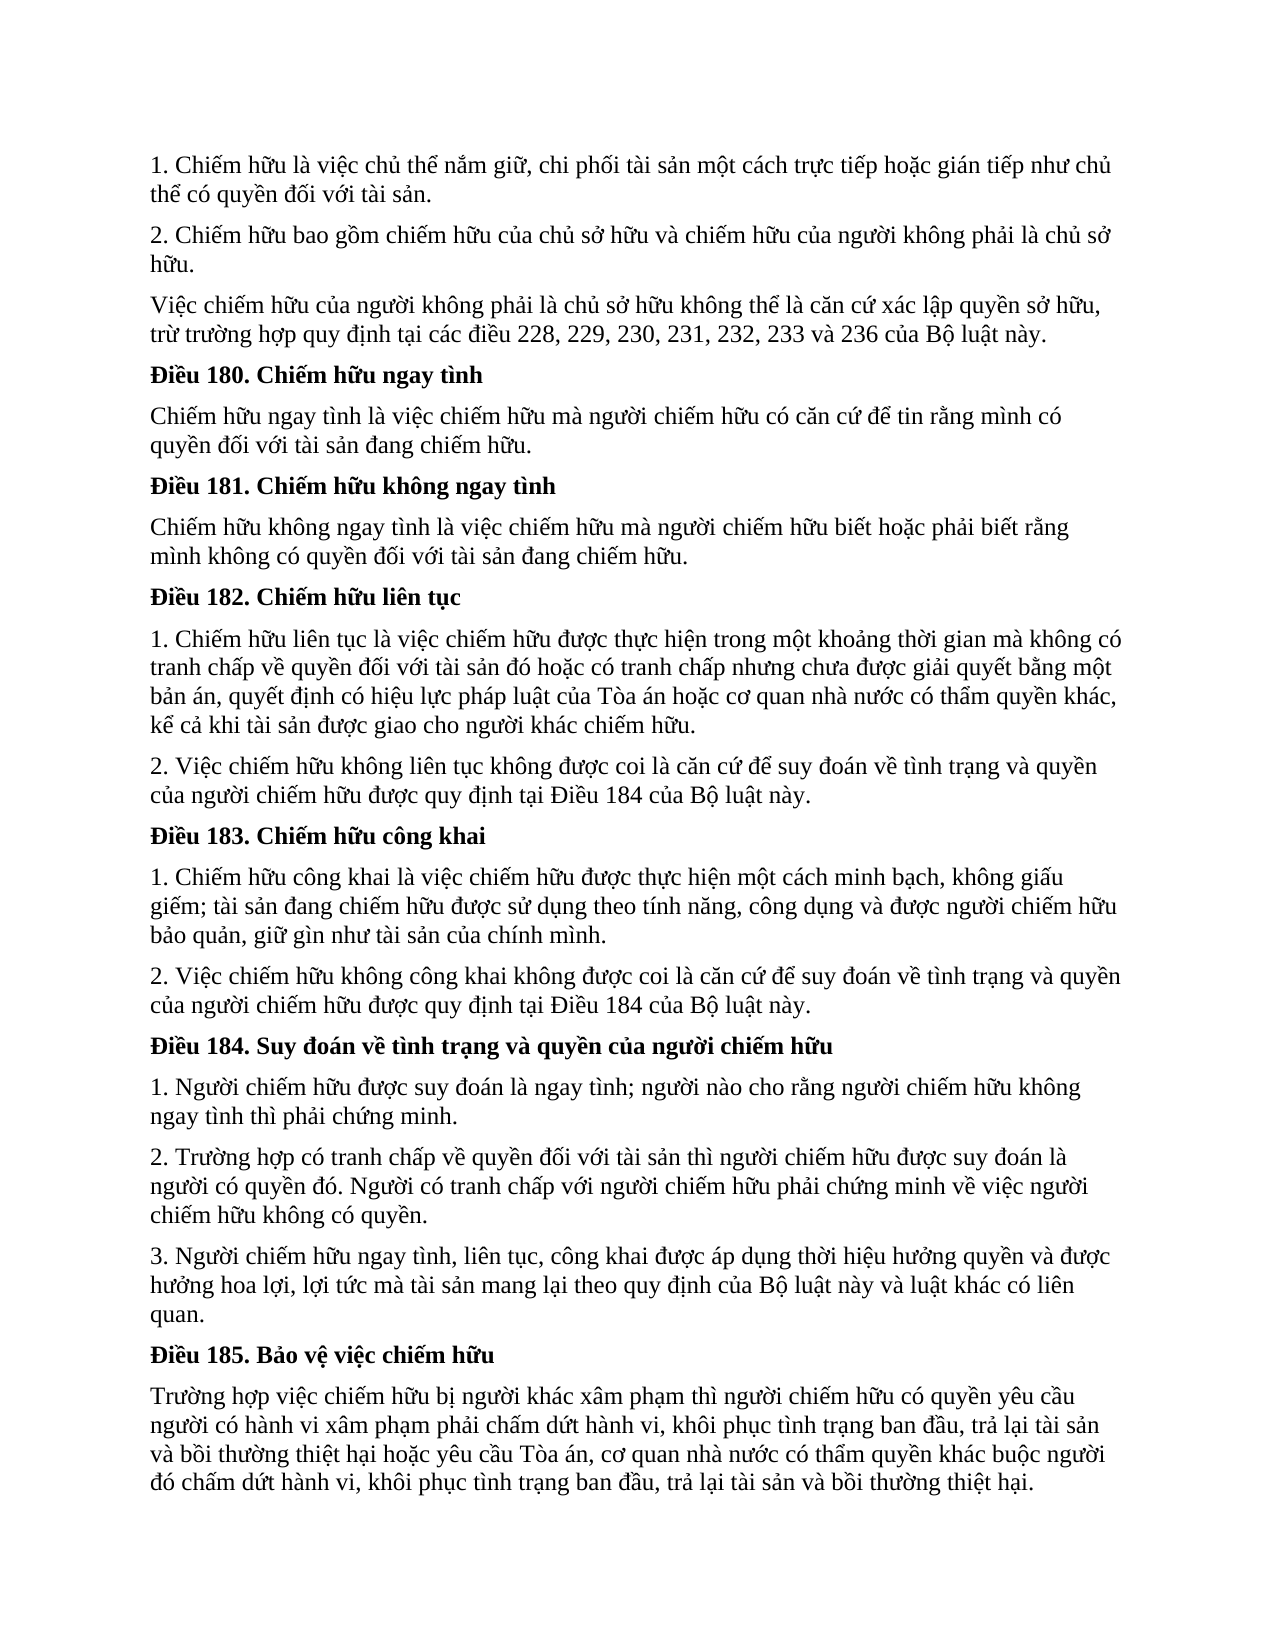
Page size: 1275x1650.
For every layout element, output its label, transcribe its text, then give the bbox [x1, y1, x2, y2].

text 2. Trường hợp có tranh chấp về quyền đối với tài sản thì người chiếm hữu được suy đoán là người có quyền đó. Người có tranh chấp với người chiếm hữu phải chứng minh về việc người chiếm hữu không có quyền. [150, 1142, 1125, 1229]
text Điều 185. Bảo vệ việc chiếm hữu [150, 1340, 1125, 1369]
text Điều 184. Suy đoán về tình trạng và quyền của người chiếm hữu [150, 1031, 1125, 1060]
text Điều 183. Chiếm hữu công khai [150, 821, 1125, 850]
text Việc chiếm hữu của người không phải là chủ sở hữu không thể là căn cứ xác lập quyền sở hữu, trừ trường hợp quy định tại các điều 228, 229, 230, 231, 232, 233 và 236 của Bộ luật này. [150, 290, 1125, 347]
text 3. Người chiếm hữu ngay tình, liên tục, công khai được áp dụng thời hiệu hưởng quyền và được hưởng hoa lợi, lợi tức mà tài sản mang lại theo quy định của Bộ luật này và luật khác có liên quan. [150, 1241, 1125, 1327]
text 1. Chiếm hữu liên tục là việc chiếm hữu được thực hiện trong một khoảng thời gian mà không có tranh chấp về quyền đối với tài sản đó hoặc có tranh chấp nhưng chưa được giải quyết bằng một bản án, quyết định có hiệu lực pháp luật của Tòa án hoặc cơ quan nhà nước có thẩm quyền khác, kể cả khi tài sản được giao cho người khác chiếm hữu. [150, 624, 1125, 739]
text Trường hợp việc chiếm hữu bị người khác xâm phạm thì người chiếm hữu có quyền yêu cầu người có hành vi xâm phạm phải chấm dứt hành vi, khôi phục tình trạng ban đầu, trả lại tài sản và bồi thường thiệt hại hoặc yêu cầu Tòa án, cơ quan nhà nước có thẩm quyền khác buộc người đó chấm dứt hành vi, khôi phục tình trạng ban đầu, trả lại tài sản và bồi thường thiệt hại. [150, 1381, 1125, 1496]
text 2. Việc chiếm hữu không liên tục không được coi là căn cứ để suy đoán về tình trạng và quyền của người chiếm hữu được quy định tại Điều 184 của Bộ luật này. [150, 751, 1125, 809]
text 1. Chiếm hữu là việc chủ thể nắm giữ, chi phối tài sản một cách trực tiếp hoặc gián tiếp như chủ thể có quyền đối với tài sản. [150, 150, 1125, 207]
text 2. Chiếm hữu bao gồm chiếm hữu của chủ sở hữu và chiếm hữu của người không phải là chủ sở hữu. [150, 220, 1125, 277]
text 2. Việc chiếm hữu không công khai không được coi là căn cứ để suy đoán về tình trạng và quyền của người chiếm hữu được quy định tại Điều 184 của Bộ luật này. [150, 961, 1125, 1019]
text Điều 180. Chiếm hữu ngay tình [150, 360, 1125, 389]
text 1. Chiếm hữu công khai là việc chiếm hữu được thực hiện một cách minh bạch, không giấu giếm; tài sản đang chiếm hữu được sử dụng theo tính năng, công dụng và được người chiếm hữu bảo quản, giữ gìn như tài sản của chính mình. [150, 862, 1125, 949]
text Chiếm hữu ngay tình là việc chiếm hữu mà người chiếm hữu có căn cứ để tin rằng mình có quyền đối với tài sản đang chiếm hữu. [150, 401, 1125, 459]
text Chiếm hữu không ngay tình là việc chiếm hữu mà người chiếm hữu biết hoặc phải biết rằng mình không có quyền đối với tài sản đang chiếm hữu. [150, 512, 1125, 570]
text 1. Người chiếm hữu được suy đoán là ngay tình; người nào cho rằng người chiếm hữu không ngay tình thì phải chứng minh. [150, 1072, 1125, 1130]
text Điều 182. Chiếm hữu liên tục [150, 582, 1125, 611]
text Điều 181. Chiếm hữu không ngay tình [150, 471, 1125, 500]
